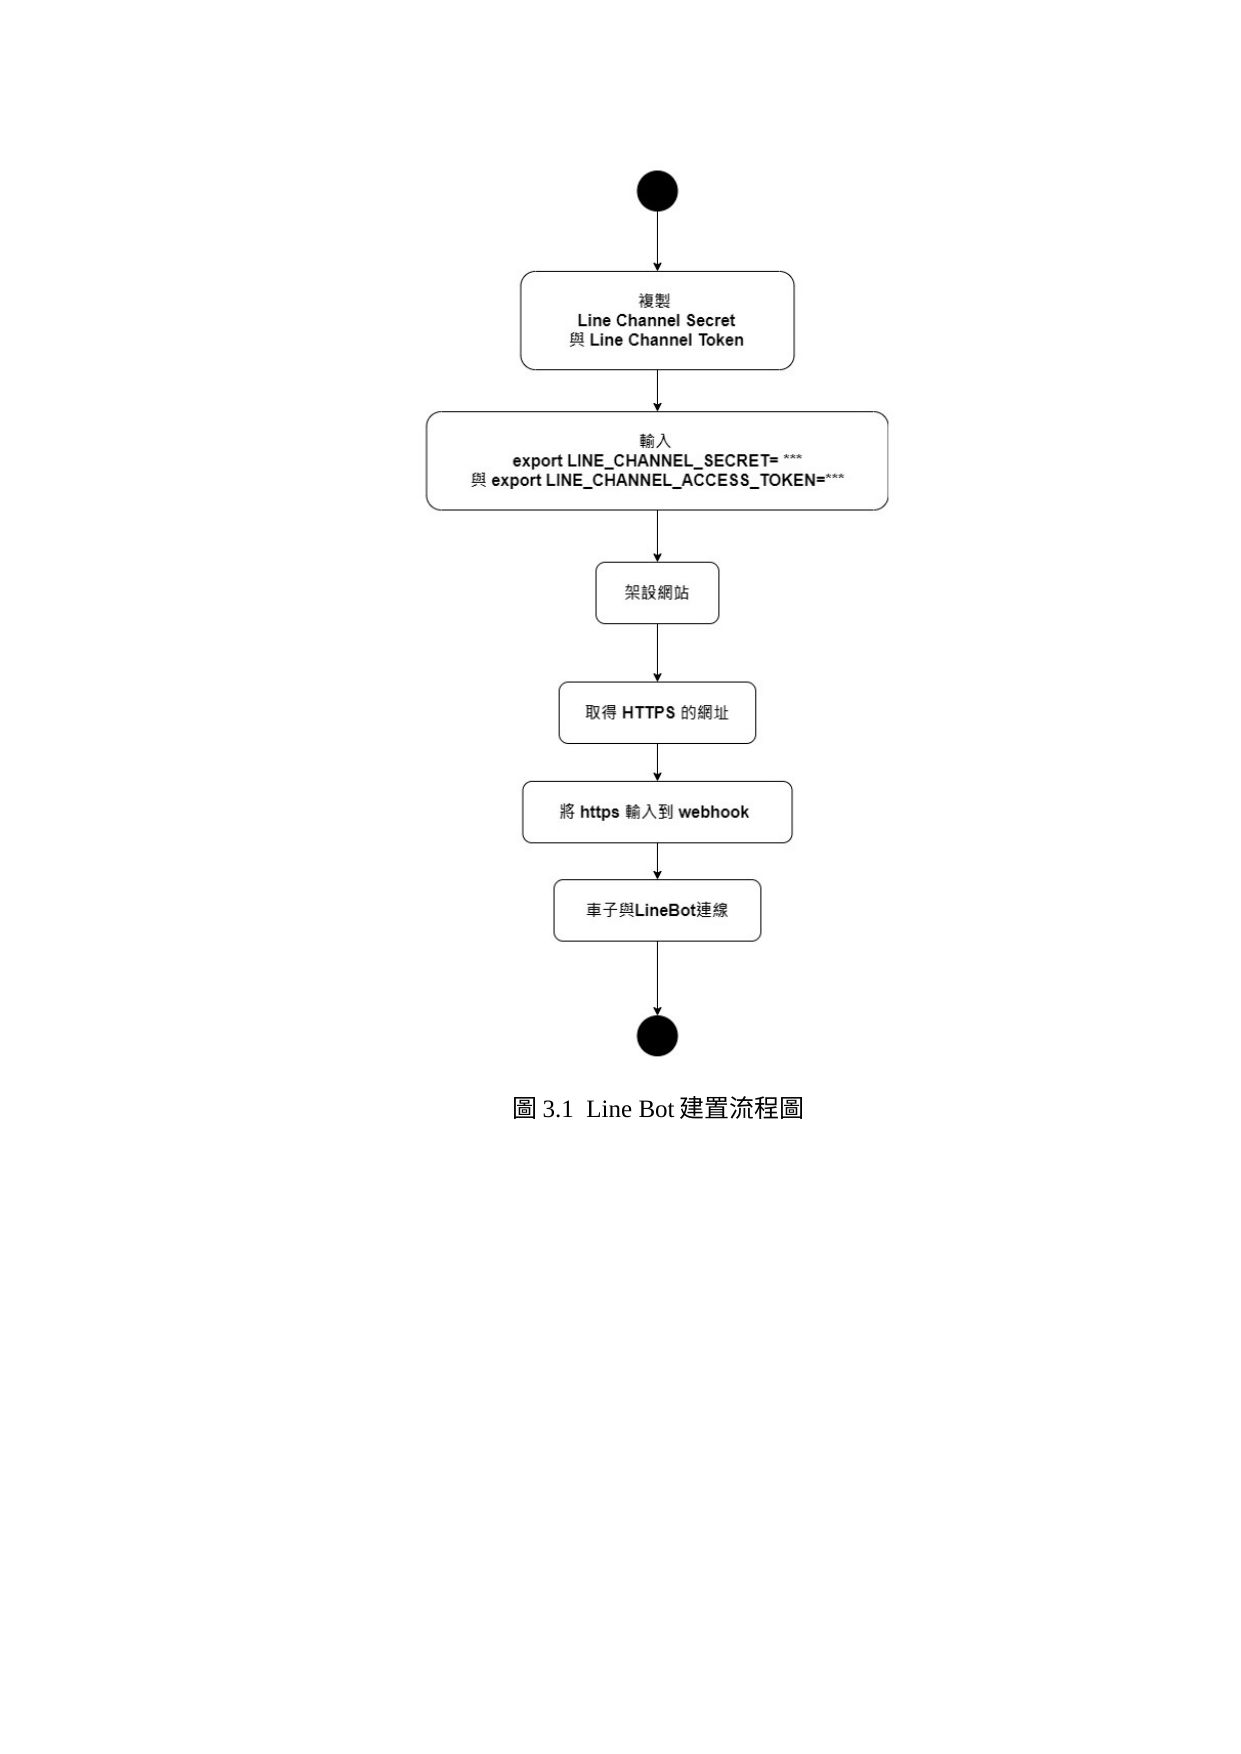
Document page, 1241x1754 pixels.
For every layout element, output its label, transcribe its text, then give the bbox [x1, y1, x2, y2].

picture [402, 147, 915, 1084]
